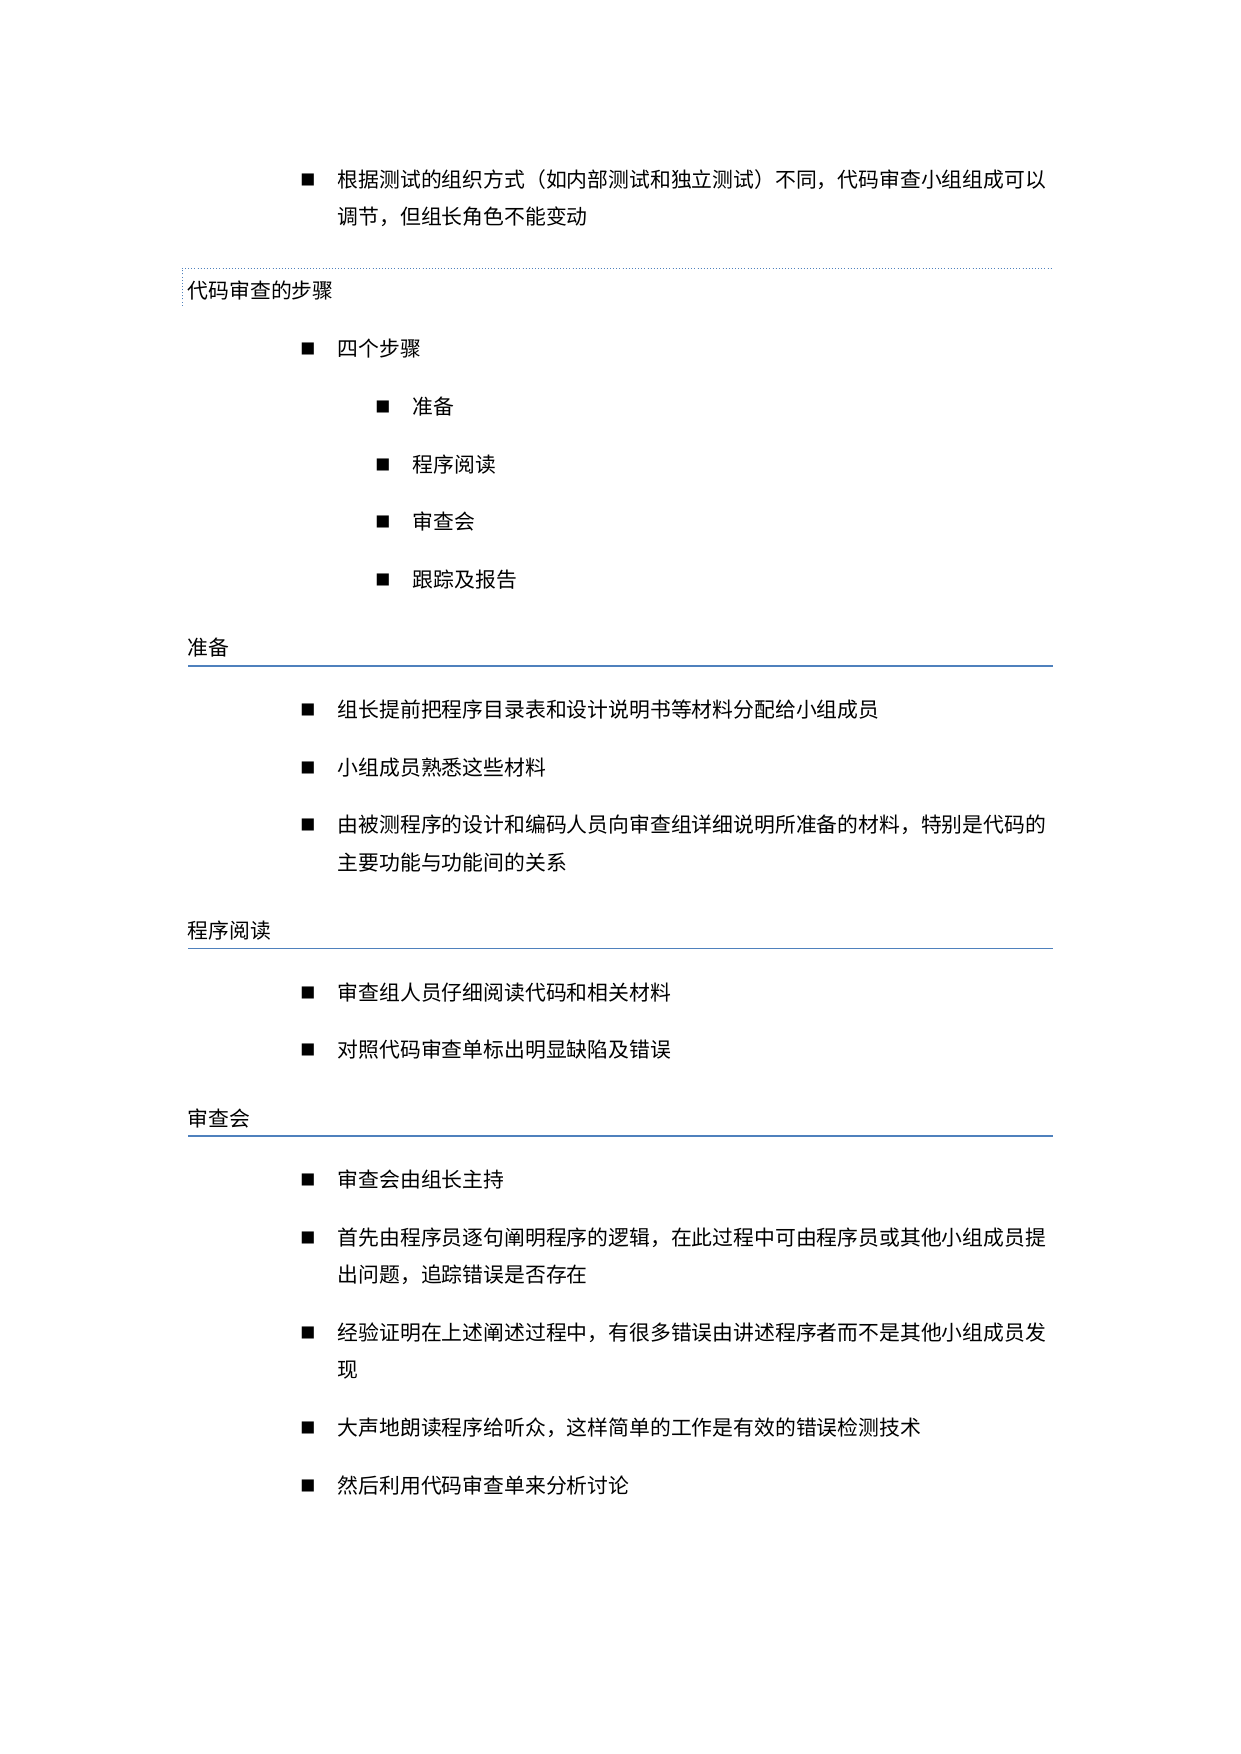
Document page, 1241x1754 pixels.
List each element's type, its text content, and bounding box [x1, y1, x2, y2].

list 跟踪及报告 [375, 562, 1053, 595]
subtitle 代码审查的步骤 [182, 267, 1053, 306]
list 程序阅读 [375, 447, 1053, 479]
list 根据测试的组织方式（如内部测试和独立测试）不同，代码审查小组组成可以调节，但组长角色不能变动 [300, 162, 1053, 232]
list 经验证明在上述阐述过程中，有很多错误由讲述程序者而不是其他小组成员发现 [300, 1315, 1053, 1385]
list 由被测程序的设计和编码人员向审查组详细说明所准备的材料，特别是代码的主要功能与功能间的关系 [300, 808, 1053, 877]
subtitle 审查会 [187, 1101, 1053, 1137]
subtitle 准备 [187, 631, 1053, 667]
list 审查组人员仔细阅读代码和相关材料 [300, 974, 1053, 1007]
list 准备 [375, 389, 1053, 421]
list 审查会 [375, 504, 1053, 537]
list 小组成员熟悉这些材料 [300, 750, 1053, 782]
list 四个步骤 [300, 331, 1053, 363]
list 对照代码审查单标出明显缺陷及错误 [300, 1032, 1053, 1065]
subtitle 程序阅读 [187, 913, 1053, 949]
list 然后利用代码审查单来分析讨论 [300, 1468, 1053, 1500]
list 组长提前把程序目录表和设计说明书等材料分配给小组成员 [300, 692, 1053, 724]
list 审查会由组长主持 [300, 1162, 1053, 1194]
list 首先由程序员逐句阐明程序的逻辑，在此过程中可由程序员或其他小组成员提出问题，追踪错误是否存在 [300, 1220, 1053, 1290]
list 大声地朗读程序给听众，这样简单的工作是有效的错误检测技术 [300, 1410, 1053, 1443]
